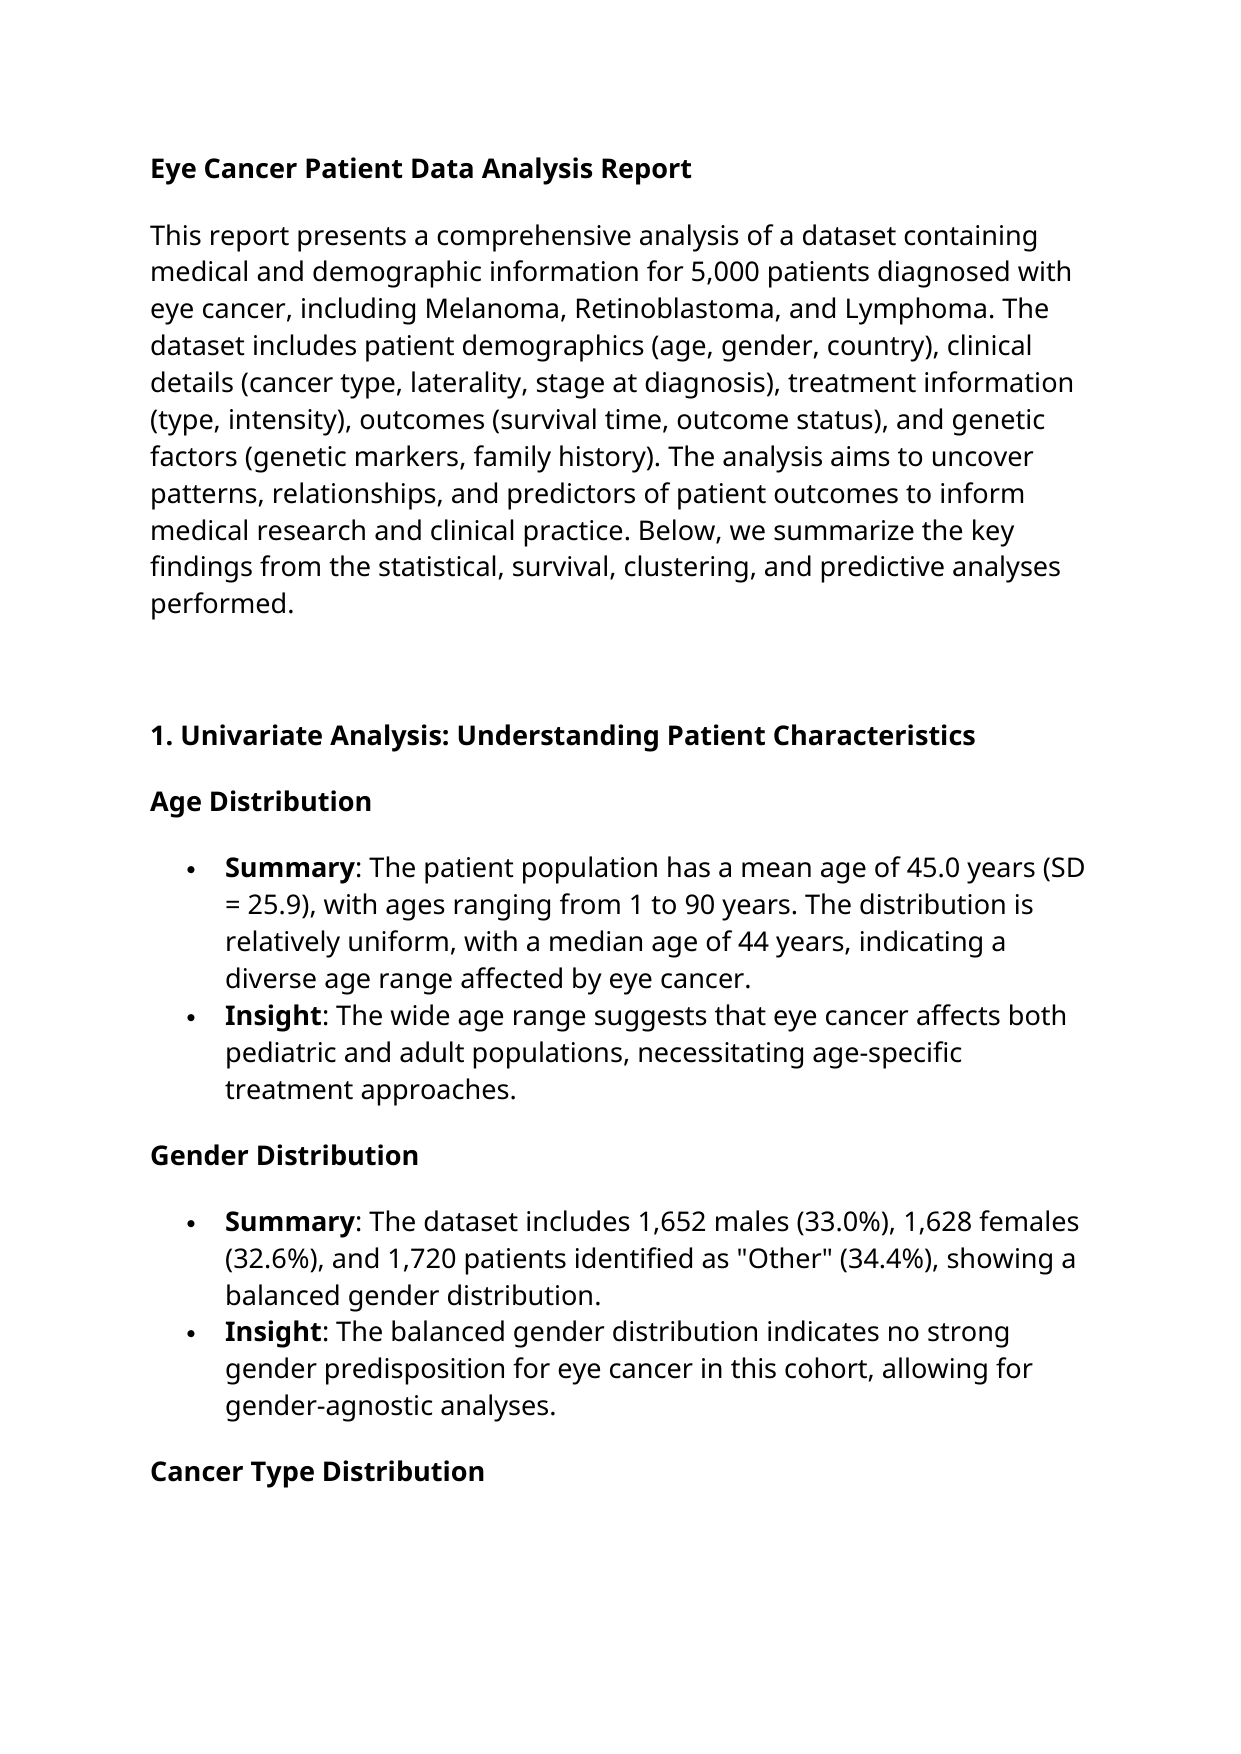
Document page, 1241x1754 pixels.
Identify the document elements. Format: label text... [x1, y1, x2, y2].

text Eye Cancer Patient Data Analysis Report [150, 150, 1090, 187]
text Gender Distribution [150, 1136, 1090, 1173]
text Cancer Type Distribution [150, 1453, 1090, 1489]
text 1. Univariate Analysis: Understanding Patient Characteristics [150, 717, 1090, 754]
list Insight: The balanced gender distribution indicates no strong gender predisposition for eye cancer in this cohort, allowing for gender-agnostic analyses. [187, 1313, 1090, 1423]
list Summary: The patient population has a mean age of 45.0 years (SD = 25.9), with ages ranging from 1 to 90 years. The distribution is relatively uniform, with a median age of 44 years, indicating a diverse age range affected by eye cancer. [187, 849, 1090, 996]
list Insight: The wide age range suggests that eye cancer affects both pediatric and adult populations, necessitating age-specific treatment approaches. [187, 996, 1090, 1107]
text This report presents a comprehensive analysis of a dataset containing medical and demographic information for 5,000 patients diagnosed with eye cancer, including Melanoma, Retinoblastoma, and Lymphoma. The dataset includes patient demographics (age, gender, country), clinical details (cancer type, laterality, stage at diagnosis), treatment information (type, intensity), outcomes (survival time, outcome status), and genetic factors (genetic markers, family history). The analysis aims to uncover patterns, relationships, and predictors of patient outcomes to inform medical research and clinical practice. Below, we summarize the key findings from the statistical, survival, clustering, and predictive analyses performed. [150, 216, 1090, 622]
text Age Distribution [150, 783, 1090, 820]
list Summary: The dataset includes 1,652 males (33.0%), 1,628 females (32.6%), and 1,720 patients identified as "Other" (34.4%), showing a balanced gender distribution. [187, 1202, 1090, 1313]
